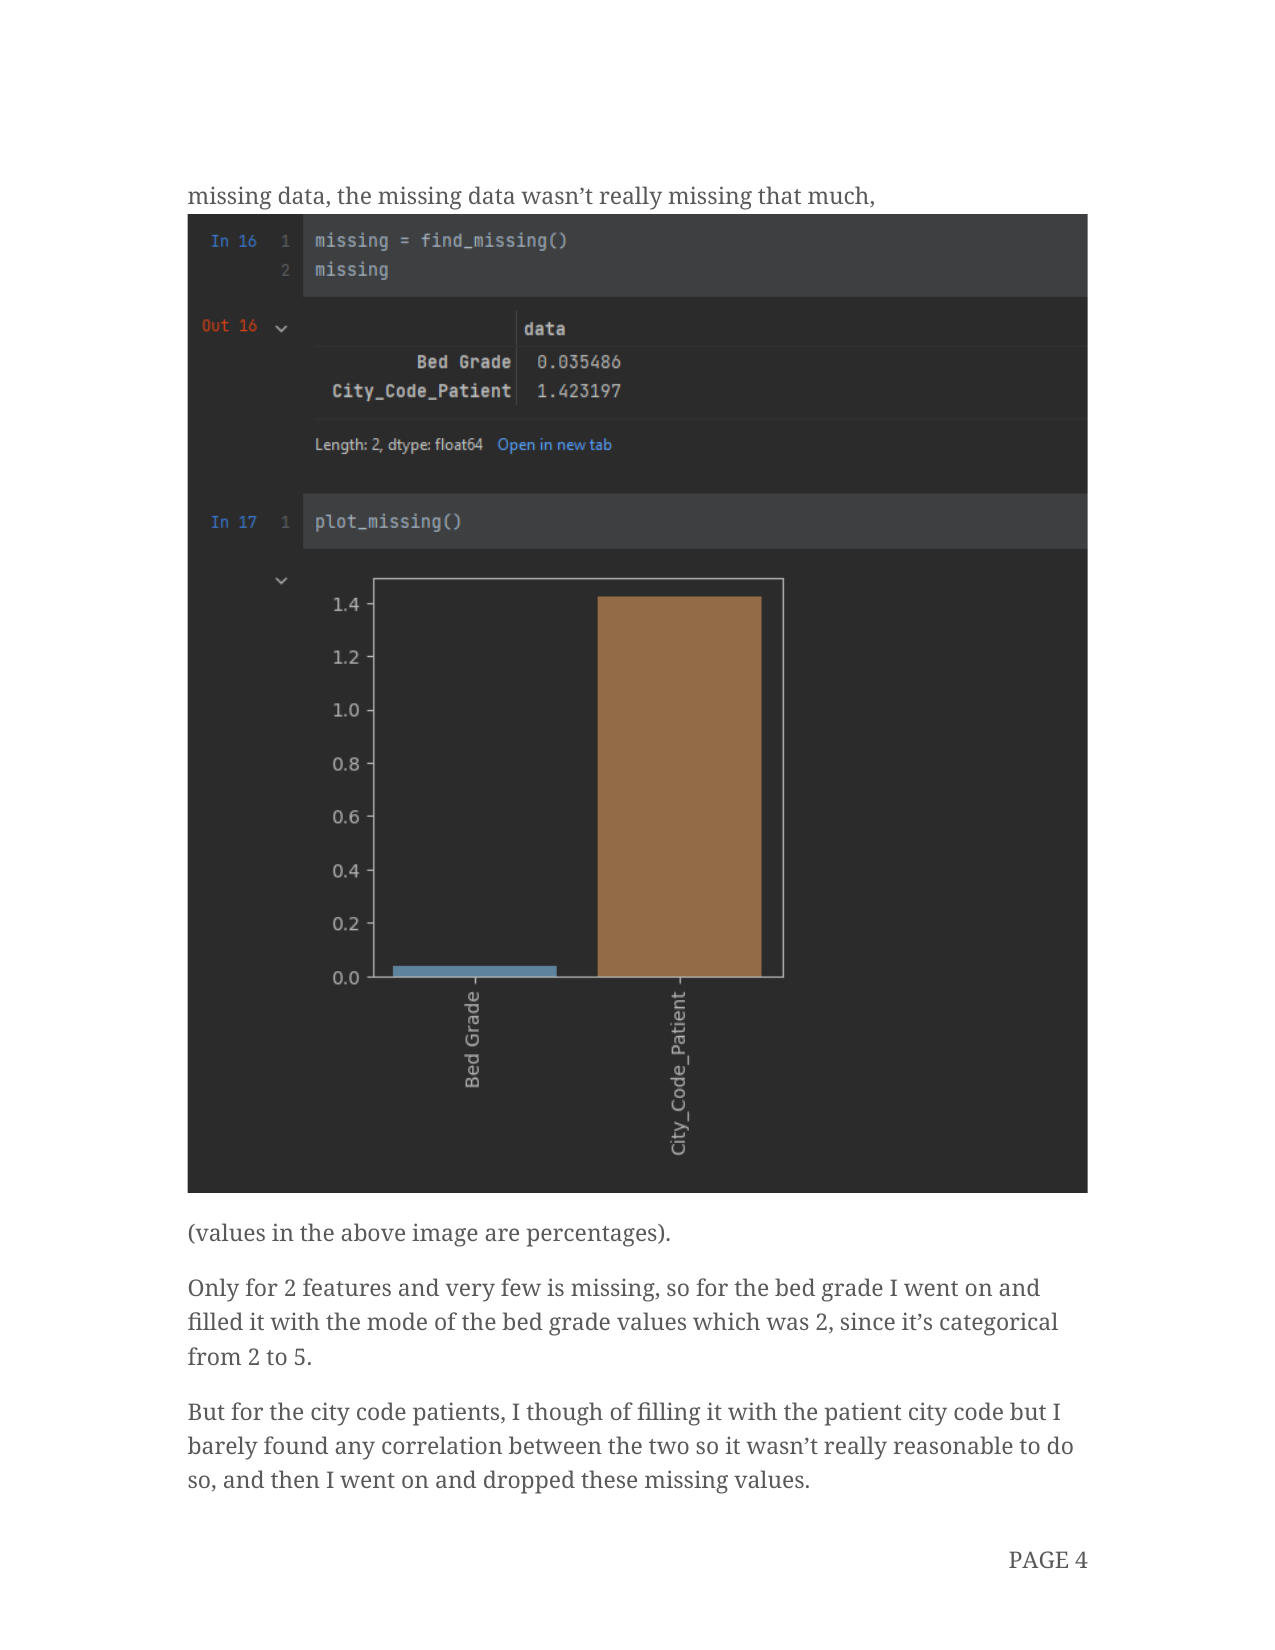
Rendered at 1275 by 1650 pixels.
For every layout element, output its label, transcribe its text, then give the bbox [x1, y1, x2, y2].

text But for the city code patients, I though of filling it with the patient city code but I barely found any correlation between the two so it wasn’t really reasonable to do so, and then I went on and dropped these missing values. [187, 1396, 1087, 1496]
text (values in the above image are percentages). [187, 1216, 1087, 1248]
text For the data wrangling phase we needed to perform an exploratory data analysis on our dataset to get a sense of the data and the features we have, so for the missing data, the missing data wasn’t really missing that much, [187, 180, 1087, 214]
picture [187, 214, 1088, 1193]
text Only for 2 features and very few is missing, so for the bed grade I went on and filled it with the mode of the bed grade values which was 2, since it’s categorical from 2 to 5. [187, 1272, 1087, 1372]
